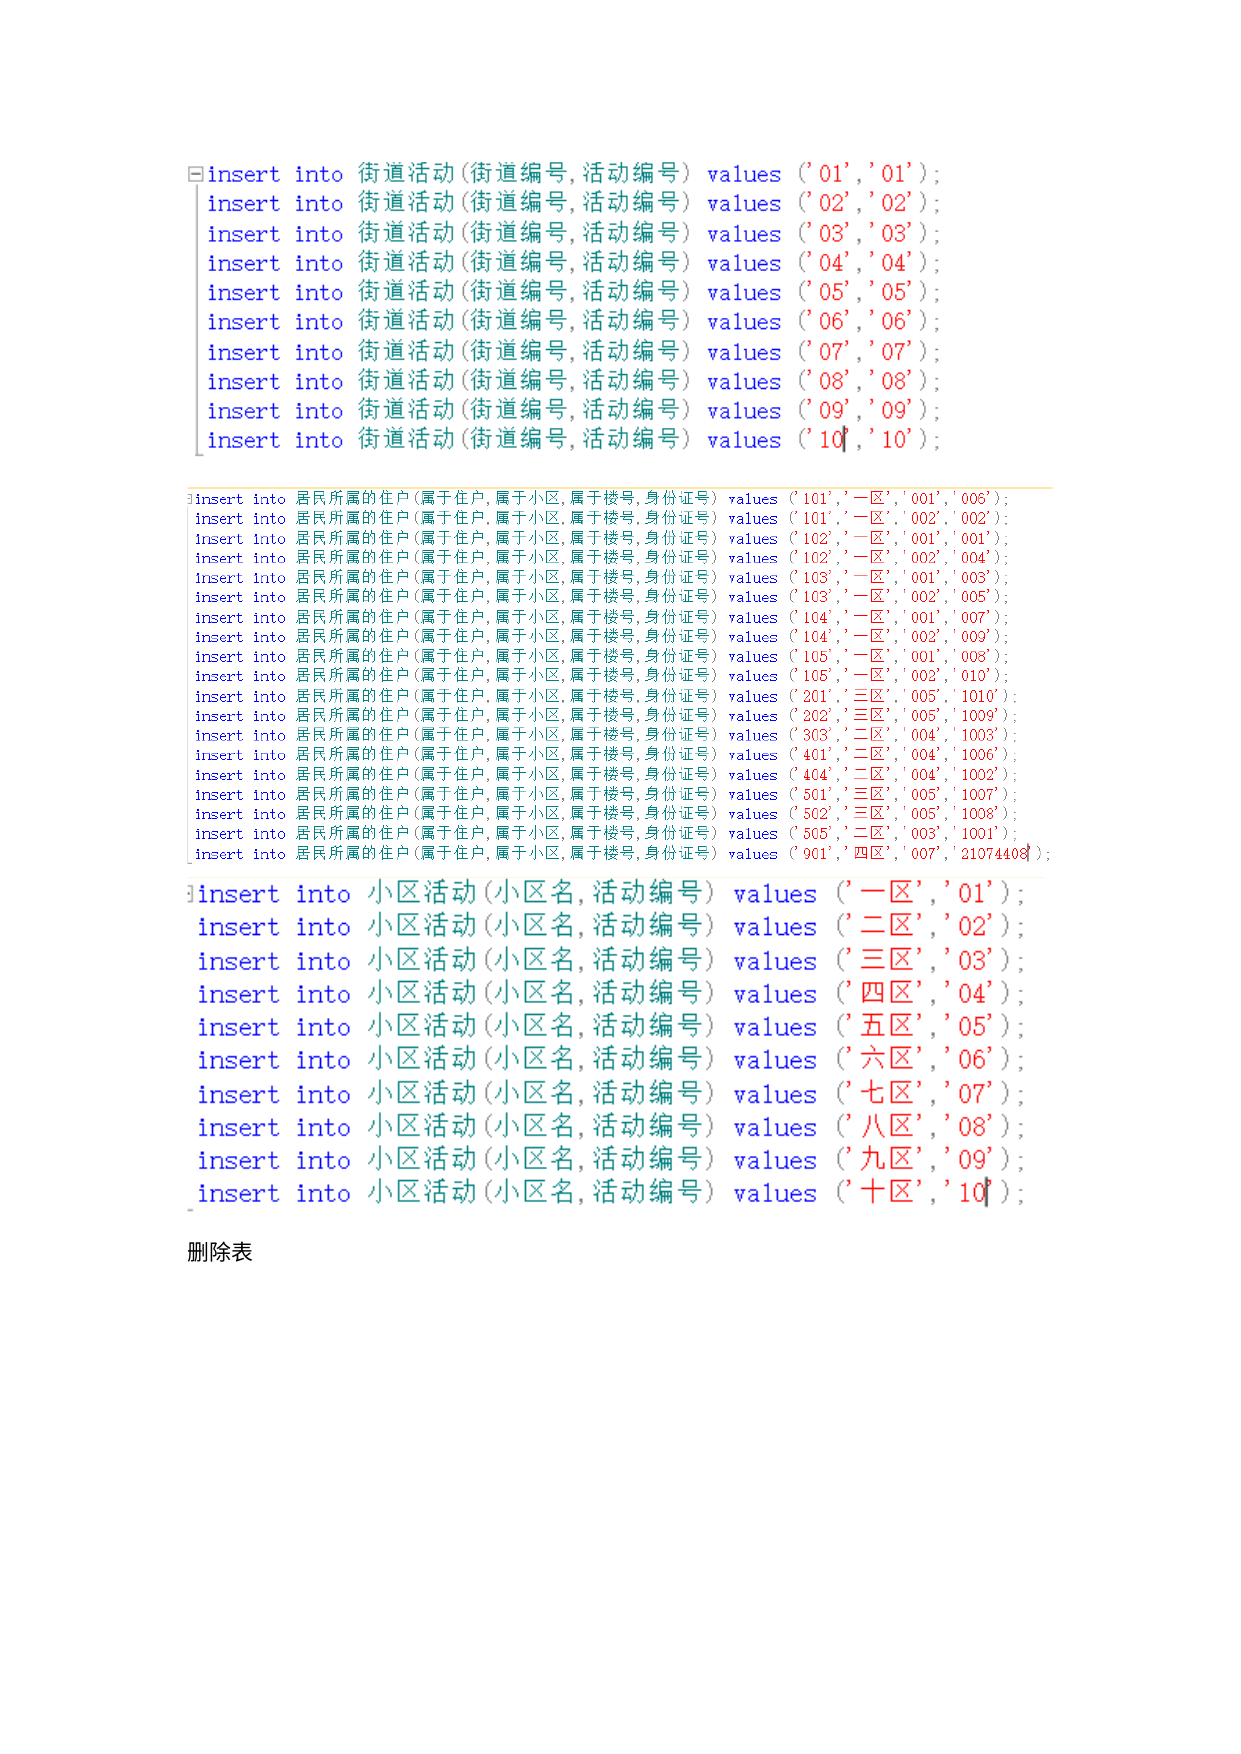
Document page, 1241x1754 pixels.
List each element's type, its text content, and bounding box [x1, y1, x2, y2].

picture [187, 877, 1046, 1213]
picture [187, 487, 1053, 868]
picture [187, 162, 948, 459]
text 删除表 [187, 1234, 1053, 1267]
